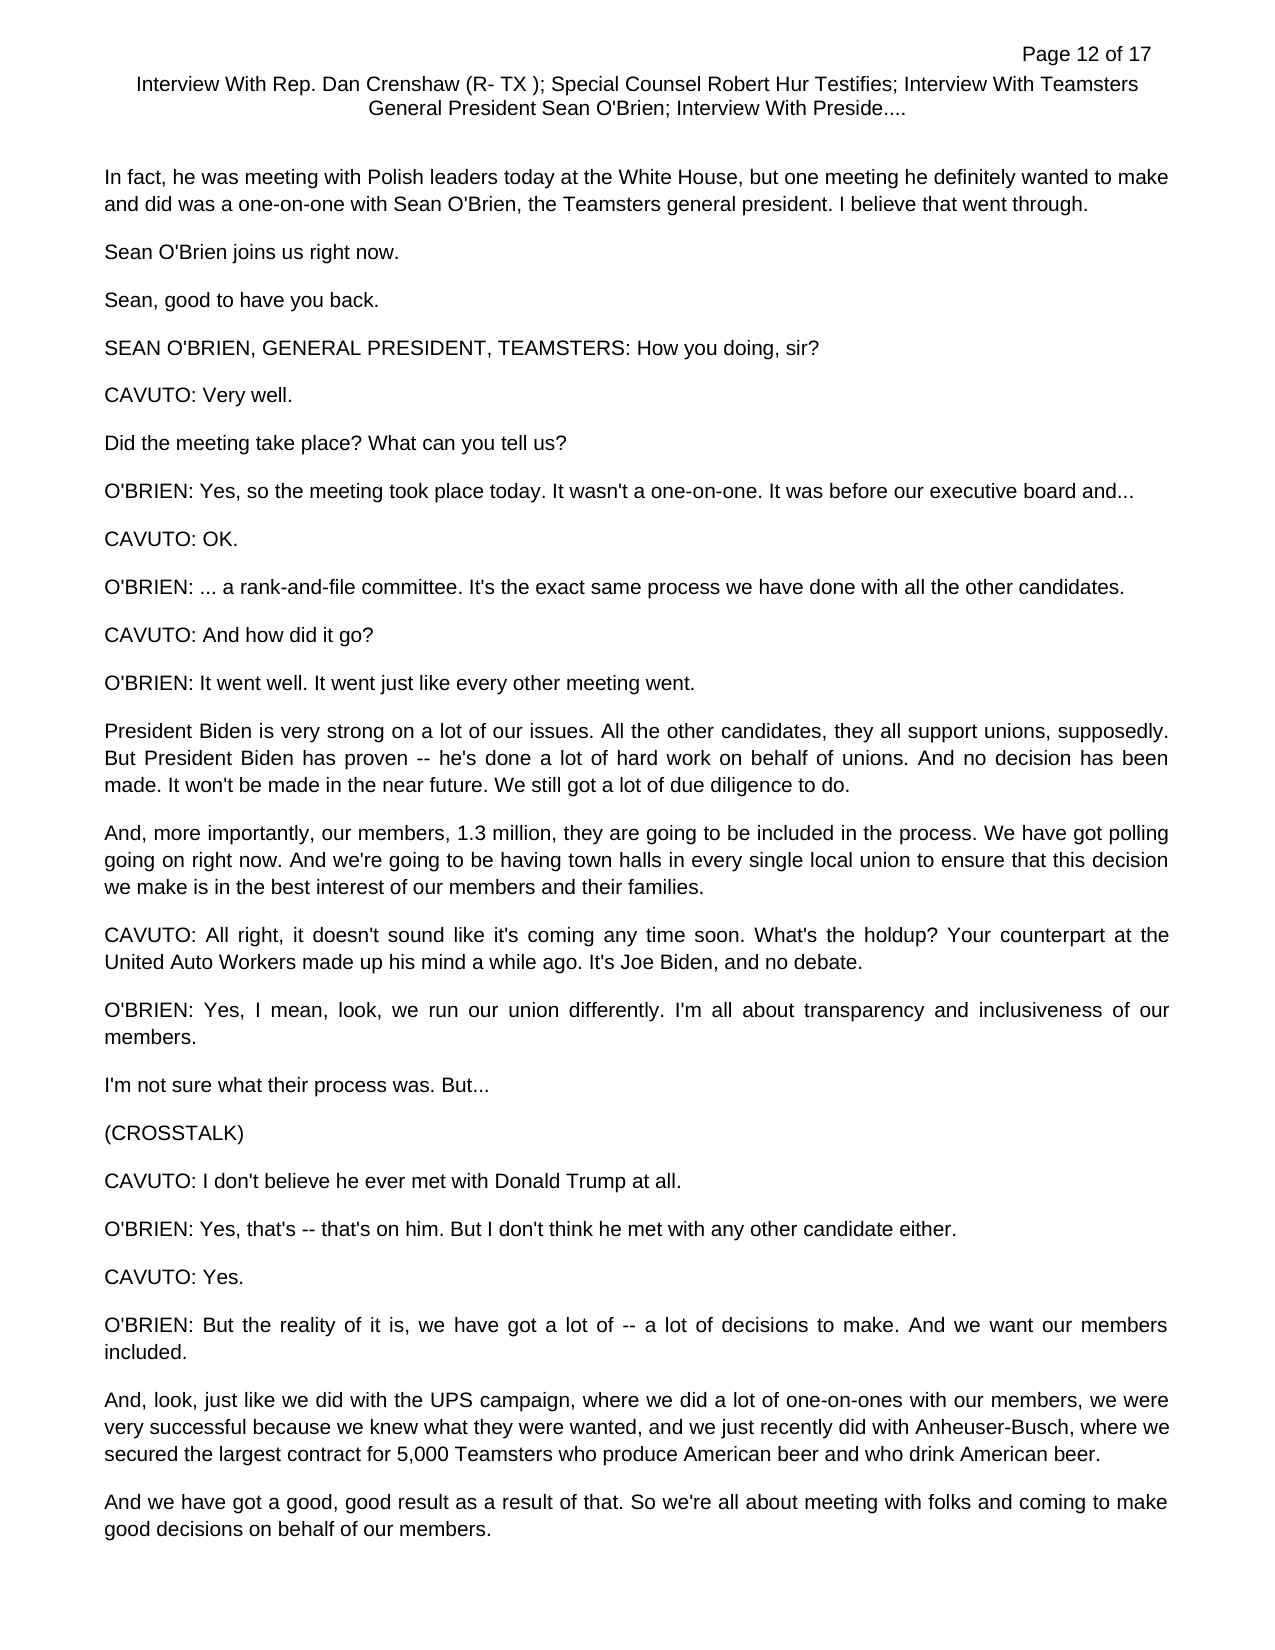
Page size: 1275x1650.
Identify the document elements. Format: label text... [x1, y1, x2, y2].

text O'BRIEN: It went well. It went just like every other meeting went. [104, 668, 1171, 695]
text Sean, good to have you back. [104, 284, 1171, 311]
text CAVUTO: And how did it go? [104, 620, 1171, 647]
text And, more importantly, our members, 1.3 million, they are going to be included in the process. We have got polling going on right now. And we're going to be having town halls in every single local union to ensure that this decision we make is in the best interest of our members and their families. [104, 818, 1171, 899]
text Sean O'Brien joins us right now. [104, 236, 1171, 263]
text And we have got a good, good result as a result of that. So we're all about meeting with folks and coming to make good decisions on behalf of our members. [104, 1486, 1171, 1541]
text CAVUTO: OK. [104, 524, 1171, 551]
text President Biden is very strong on a lot of our issues. All the other candidates, they all support unions, supposedly. But President Biden has proven -- he's done a lot of hard work on behalf of unions. And no decision has been made. It won't be made in the near future. We still got a lot of due diligence to do. [104, 716, 1171, 797]
text O'BRIEN: But the reality of it is, we have got a lot of -- a lot of decisions to make. And we want our members included. [104, 1309, 1171, 1363]
text Did the meeting take place? What can you tell us? [104, 428, 1171, 455]
text CAVUTO: I don't believe he ever met with Donald Trump at all. [104, 1166, 1171, 1193]
text O'BRIEN: Yes, that's -- that's on him. But I don't think he met with any other candidate either. [104, 1213, 1171, 1241]
text CAVUTO: Yes. [104, 1261, 1171, 1288]
text O'BRIEN: Yes, I mean, look, we run our union differently. I'm all about transparency and inclusiveness of our members. [104, 995, 1171, 1049]
text And, look, just like we did with the UPS campaign, where we did a lot of one-on-ones with our members, we were very successful because we knew what they were wanted, and we just recently did with Anheuser-Busch, where we secured the largest contract for 5,000 Teamsters who produce American beer and who drink American beer. [104, 1384, 1171, 1466]
text (CROSSTALK) [104, 1118, 1171, 1145]
text In fact, he was meeting with Polish leaders today at the White House, but one meeting he definitely wanted to make and did was a one-on-one with Sean O'Brien, the Teamsters general president. I believe that went through. [104, 161, 1171, 216]
text CAVUTO: All right, it doesn't sound like it's coming any time soon. What's the holdup? Your counterpart at the United Auto Workers made up his mind a while ago. It's Joe Biden, and no debate. [104, 920, 1171, 974]
text CAVUTO: Very well. [104, 380, 1171, 407]
text O'BRIEN: ... a rank-and-file committee. It's the exact same process we have done with all the other candidates. [104, 572, 1171, 599]
text O'BRIEN: Yes, so the meeting took place today. It wasn't a one-on-one. It was before our executive board and... [104, 476, 1171, 503]
text SEAN O'BRIEN, GENERAL PRESIDENT, TEAMSTERS: How you doing, sir? [104, 332, 1171, 359]
text I'm not sure what their process was. But... [104, 1070, 1171, 1097]
